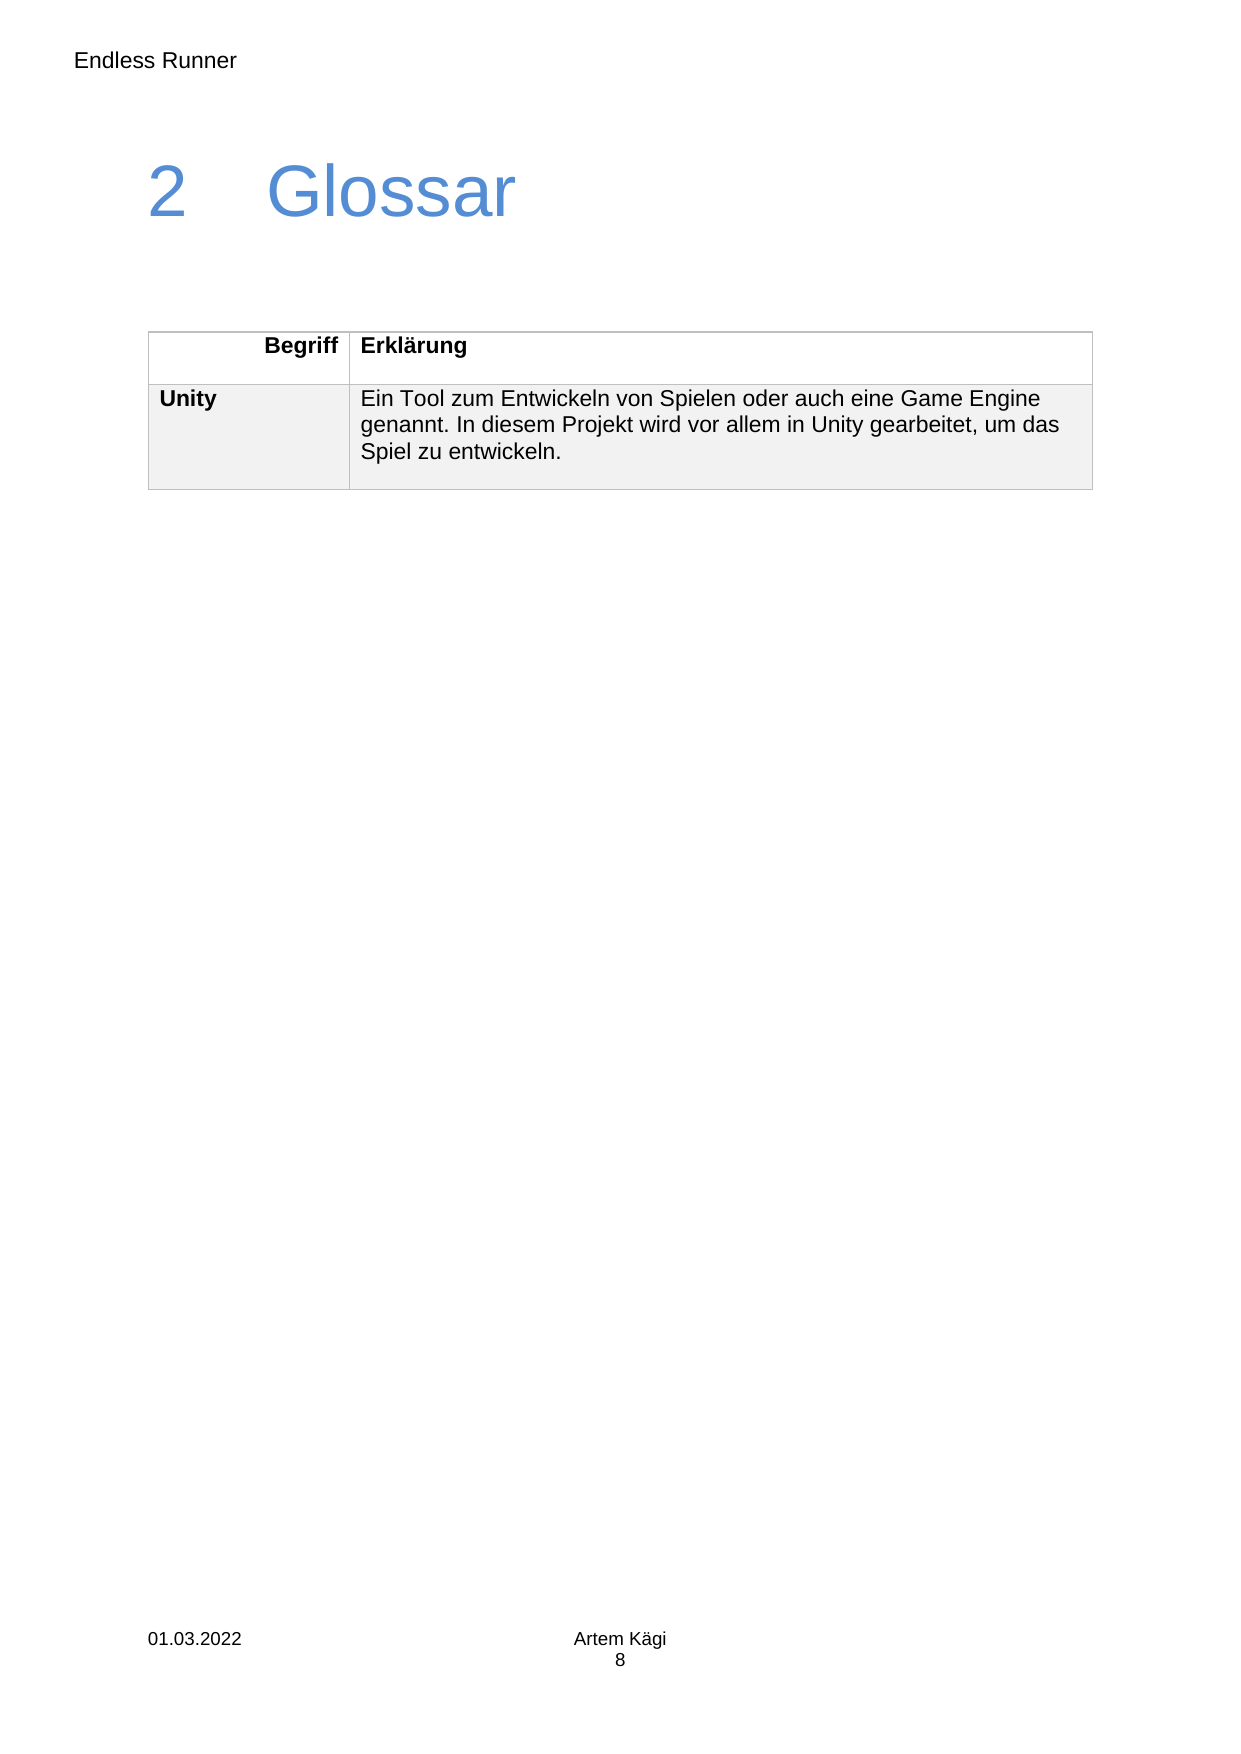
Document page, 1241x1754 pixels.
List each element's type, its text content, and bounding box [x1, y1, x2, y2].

table_cell Unity [149, 385, 349, 489]
table_header Erklärung [350, 333, 1092, 384]
table_cell Ein Tool zum Entwickeln von Spielen oder auch eine Game Engine genannt. In diesem Projekt wird vor allem in Unity gearbeitet, um das Spiel zu entwickeln. [350, 385, 1092, 489]
table_header Begriff [149, 333, 349, 384]
subtitle Glossar [148, 148, 1093, 231]
